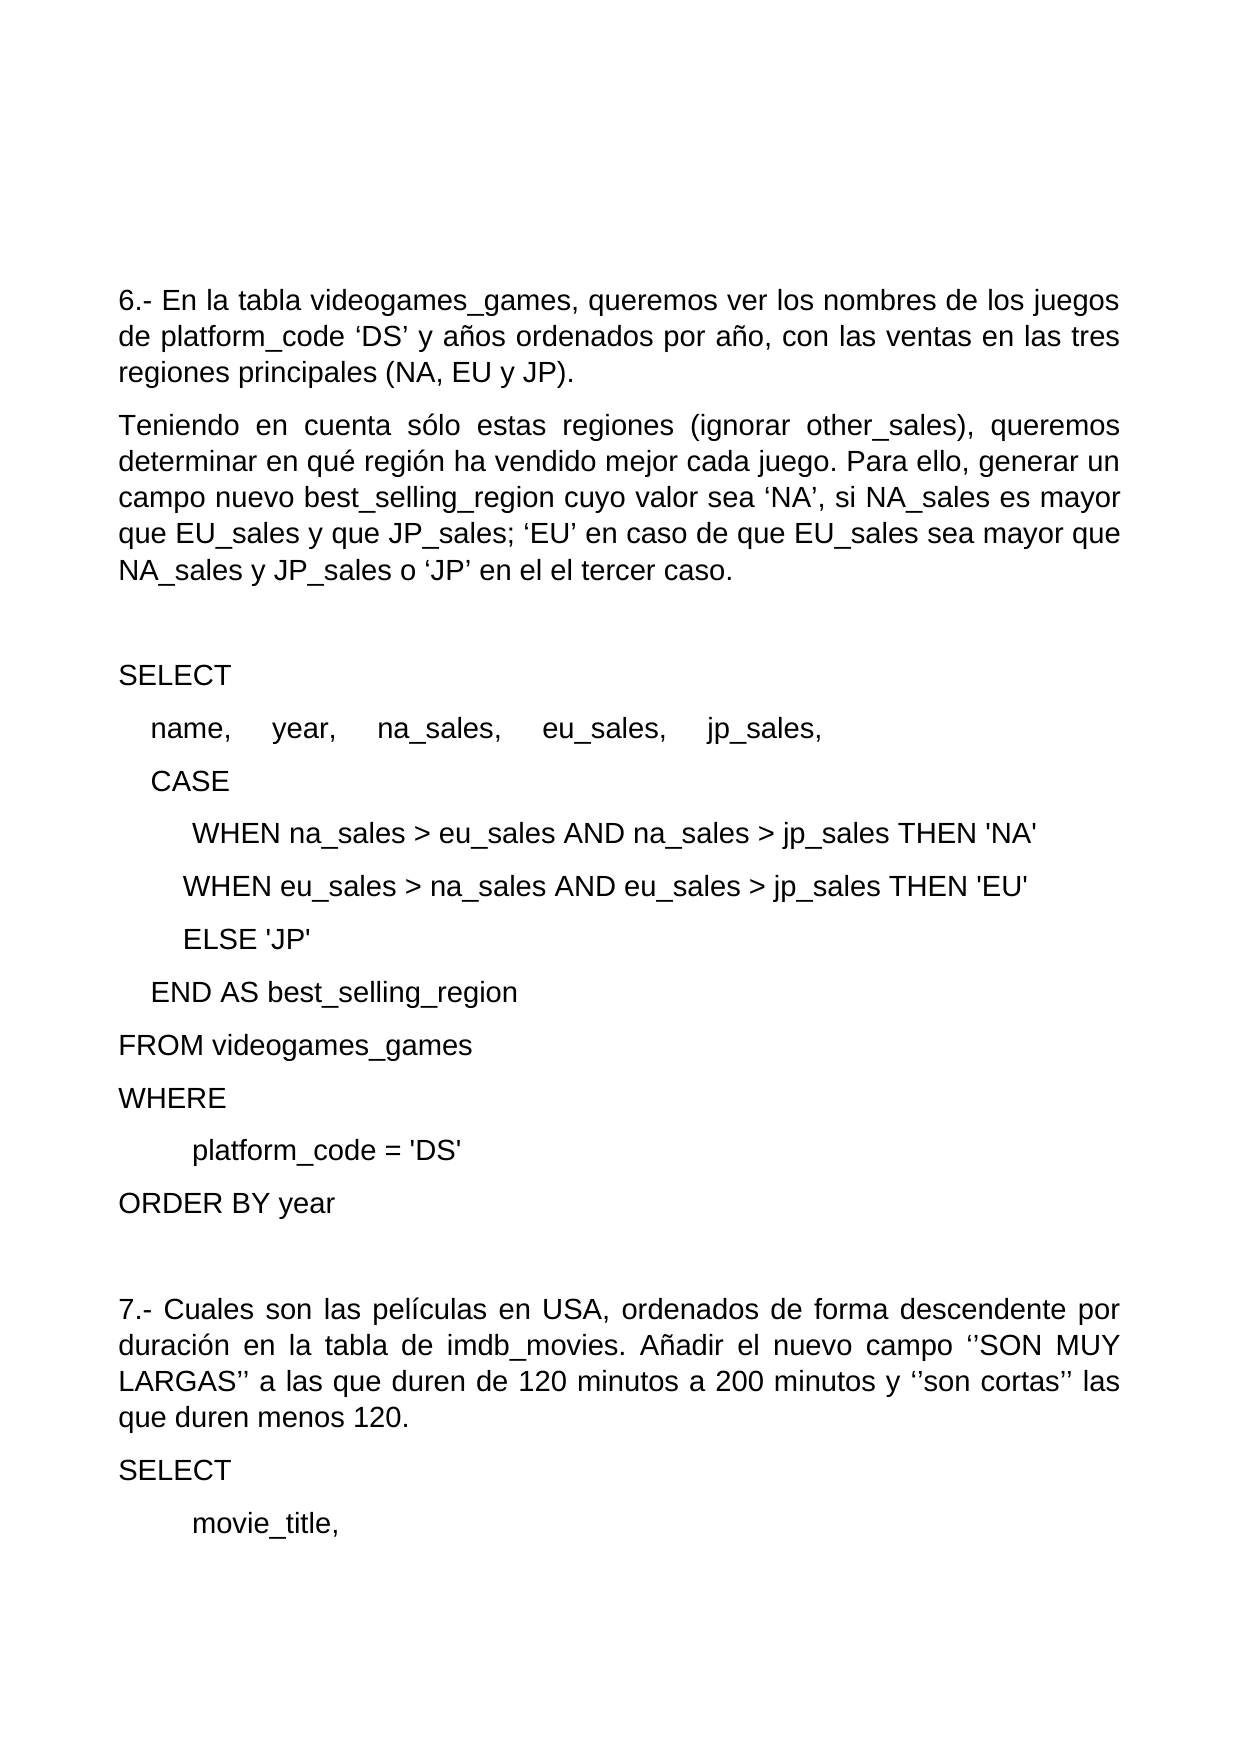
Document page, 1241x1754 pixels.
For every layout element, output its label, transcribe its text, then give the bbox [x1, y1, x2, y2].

text END AS best_selling_region [118, 975, 1122, 1008]
text WHERE [118, 1081, 1122, 1114]
text 6.- En la tabla videogames_games, queremos ver los nombres de los juegos de platform_code ‘DS’ y años ordenados por año, con las ventas en las tres regiones principales (NA, EU y JP). [118, 283, 1122, 389]
text Teniendo en cuenta sólo estas regiones (ignorar other_sales), queremos determinar en qué región ha vendido mejor cada juego. Para ello, generar un campo nuevo best_selling_region cuyo valor sea ‘NA’, si NA_sales es mayor que EU_sales y que JP_sales; ‘EU’ en caso de que EU_sales sea mayor que NA_sales y JP_sales o ‘JP’ en el el tercer caso. [118, 408, 1122, 586]
text movie_title, [118, 1506, 1122, 1539]
text SELECT [118, 658, 1122, 692]
text ELSE 'JP' [118, 922, 1122, 956]
text ORDER BY year [118, 1186, 1122, 1220]
text FROM videogames_games [118, 1028, 1122, 1061]
text SELECT [118, 1453, 1122, 1487]
text platform_code = 'DS' [118, 1133, 1122, 1167]
text 7.- Cuales son las películas en USA, ordenados de forma descendente por duración en la tabla de imdb_movies. Añadir el nuevo campo ‘’SON MUY LARGAS’’ a las que duren de 120 minutos a 200 minutos y ‘’son cortas’’ las que duren menos 120. [118, 1292, 1122, 1434]
text name, year, na_sales, eu_sales, jp_sales, [118, 711, 1122, 744]
text CASE [118, 764, 1122, 797]
text WHEN eu_sales > na_sales AND eu_sales > jp_sales THEN 'EU' [118, 869, 1122, 903]
text WHEN na_sales > eu_sales AND na_sales > jp_sales THEN 'NA' [118, 817, 1122, 850]
